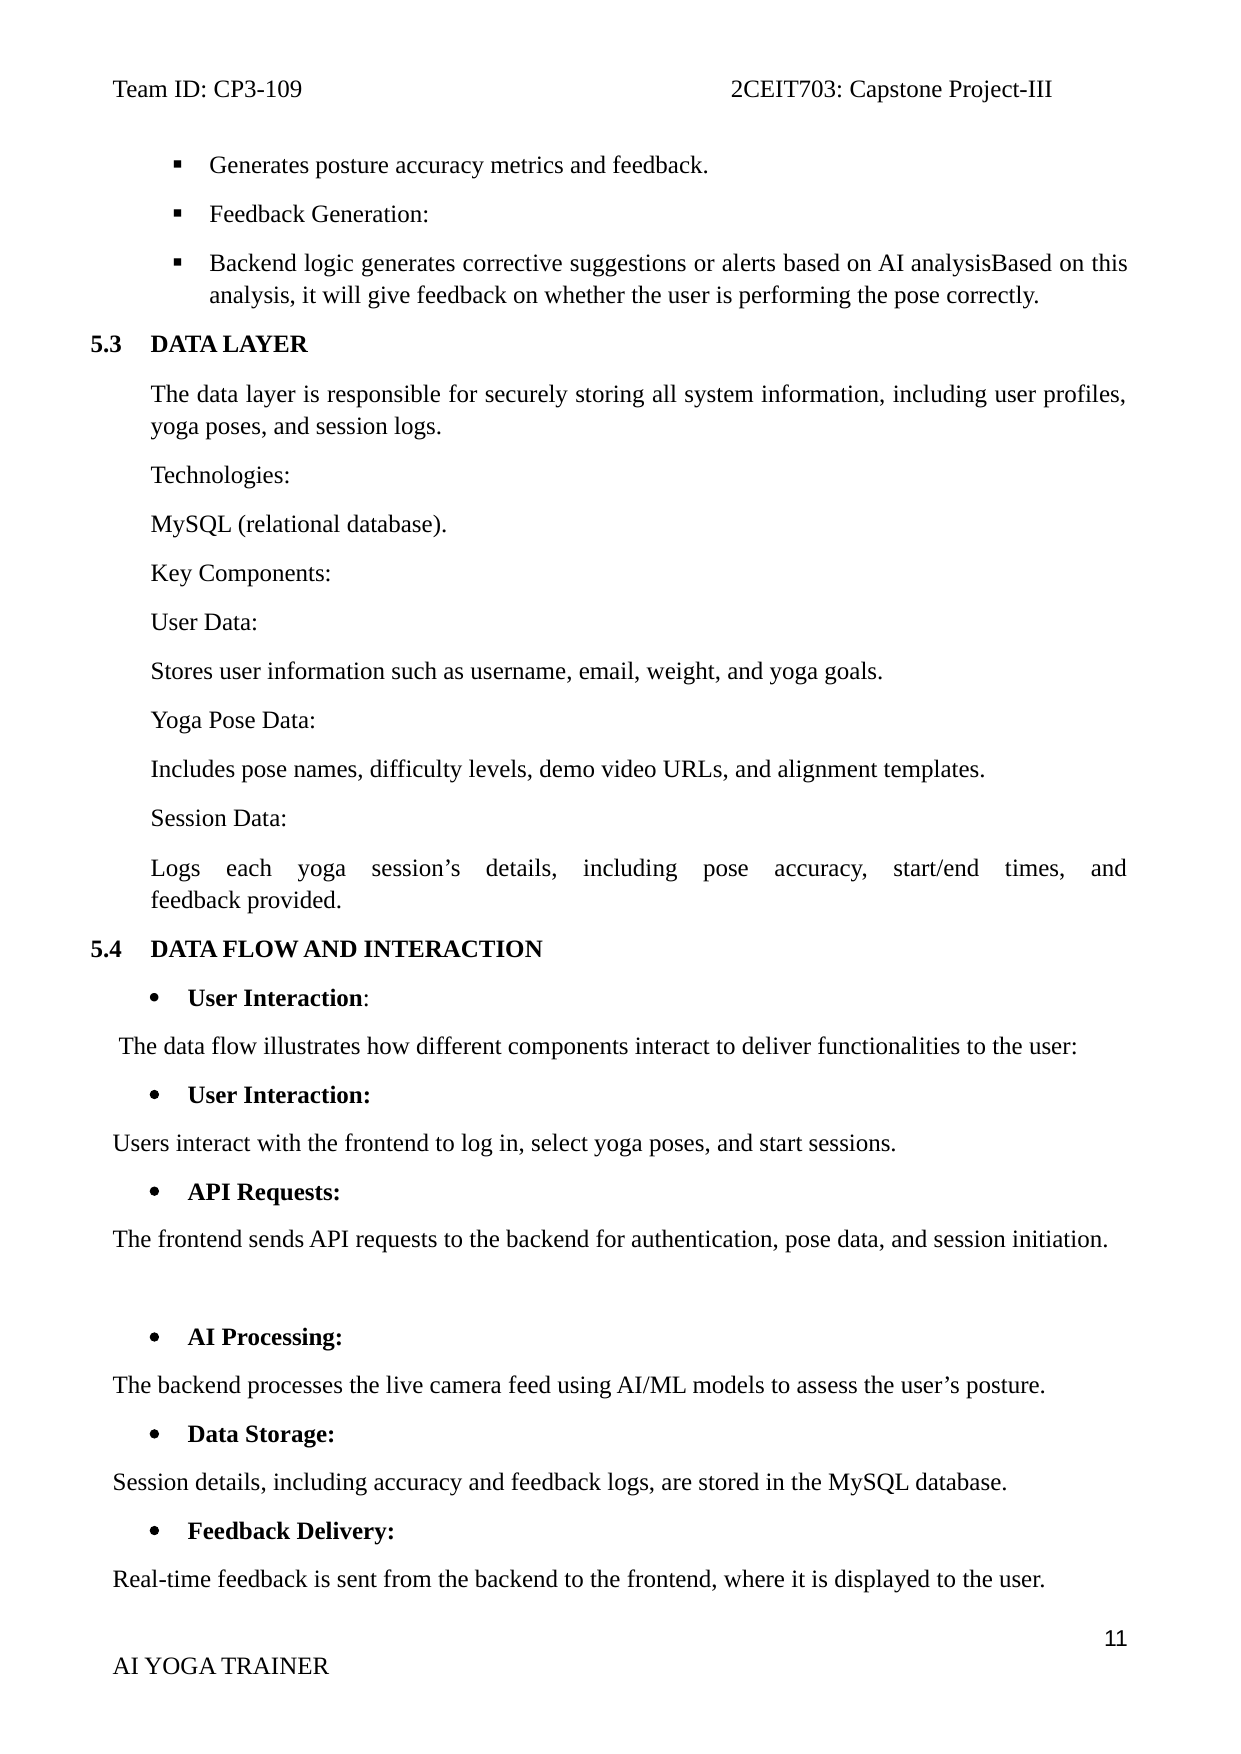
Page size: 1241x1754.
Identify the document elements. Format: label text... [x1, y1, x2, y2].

list Feedback Generation: [172, 199, 1128, 228]
list Backend logic generates corrective suggestions or alerts based on AI analysisBased on this analysis, it will give feedback on whether the user is performing the pose correctly. [172, 248, 1128, 309]
text The backend processes the live camera feed using AI/ML models to assess the user’s posture. [112, 1370, 1128, 1399]
text User Data: [150, 607, 1128, 636]
text The data layer is responsible for securely storing all system information, including user profiles, yoga poses, and session logs. [150, 379, 1128, 440]
list Generates posture accuracy metrics and feedback. [172, 150, 1128, 179]
text MySQL (relational database). [150, 509, 1128, 538]
text Users interact with the frontend to log in, select yoga poses, and start sessions. [112, 1128, 1128, 1156]
text Session Data: [150, 803, 1128, 832]
list Data Storage: [150, 1419, 1128, 1448]
text Logs each yoga session’s details, including pose accuracy, start/end times, and feedback provided. [150, 853, 1128, 914]
subtitle DATA FLOW AND INTERACTION [90, 934, 1128, 963]
text Yoga Pose Data: [150, 705, 1128, 734]
list API Requests: [150, 1177, 1128, 1205]
text Key Components: [150, 558, 1128, 587]
text The frontend sends API requests to the backend for authentication, pose data, and session initiation. [112, 1224, 1128, 1253]
list User Interaction: [150, 1080, 1128, 1109]
list User Interaction: [150, 983, 1128, 1012]
text Session details, including accuracy and feedback logs, are stored in the MySQL database. [112, 1467, 1128, 1496]
list Feedback Delivery: [150, 1516, 1128, 1545]
text Technologies: [150, 460, 1128, 489]
text The data flow illustrates how different components interact to deliver functionalities to the user: [112, 1031, 1128, 1059]
text Includes pose names, difficulty levels, demo video URLs, and alignment templates. [150, 754, 1128, 783]
list AI Processing: [150, 1322, 1128, 1351]
subtitle DATA LAYER [90, 329, 1128, 358]
text Real-time feedback is sent from the backend to the frontend, where it is displayed to the user. [112, 1564, 1128, 1592]
text Stores user information such as username, email, weight, and yoga goals. [150, 656, 1128, 685]
